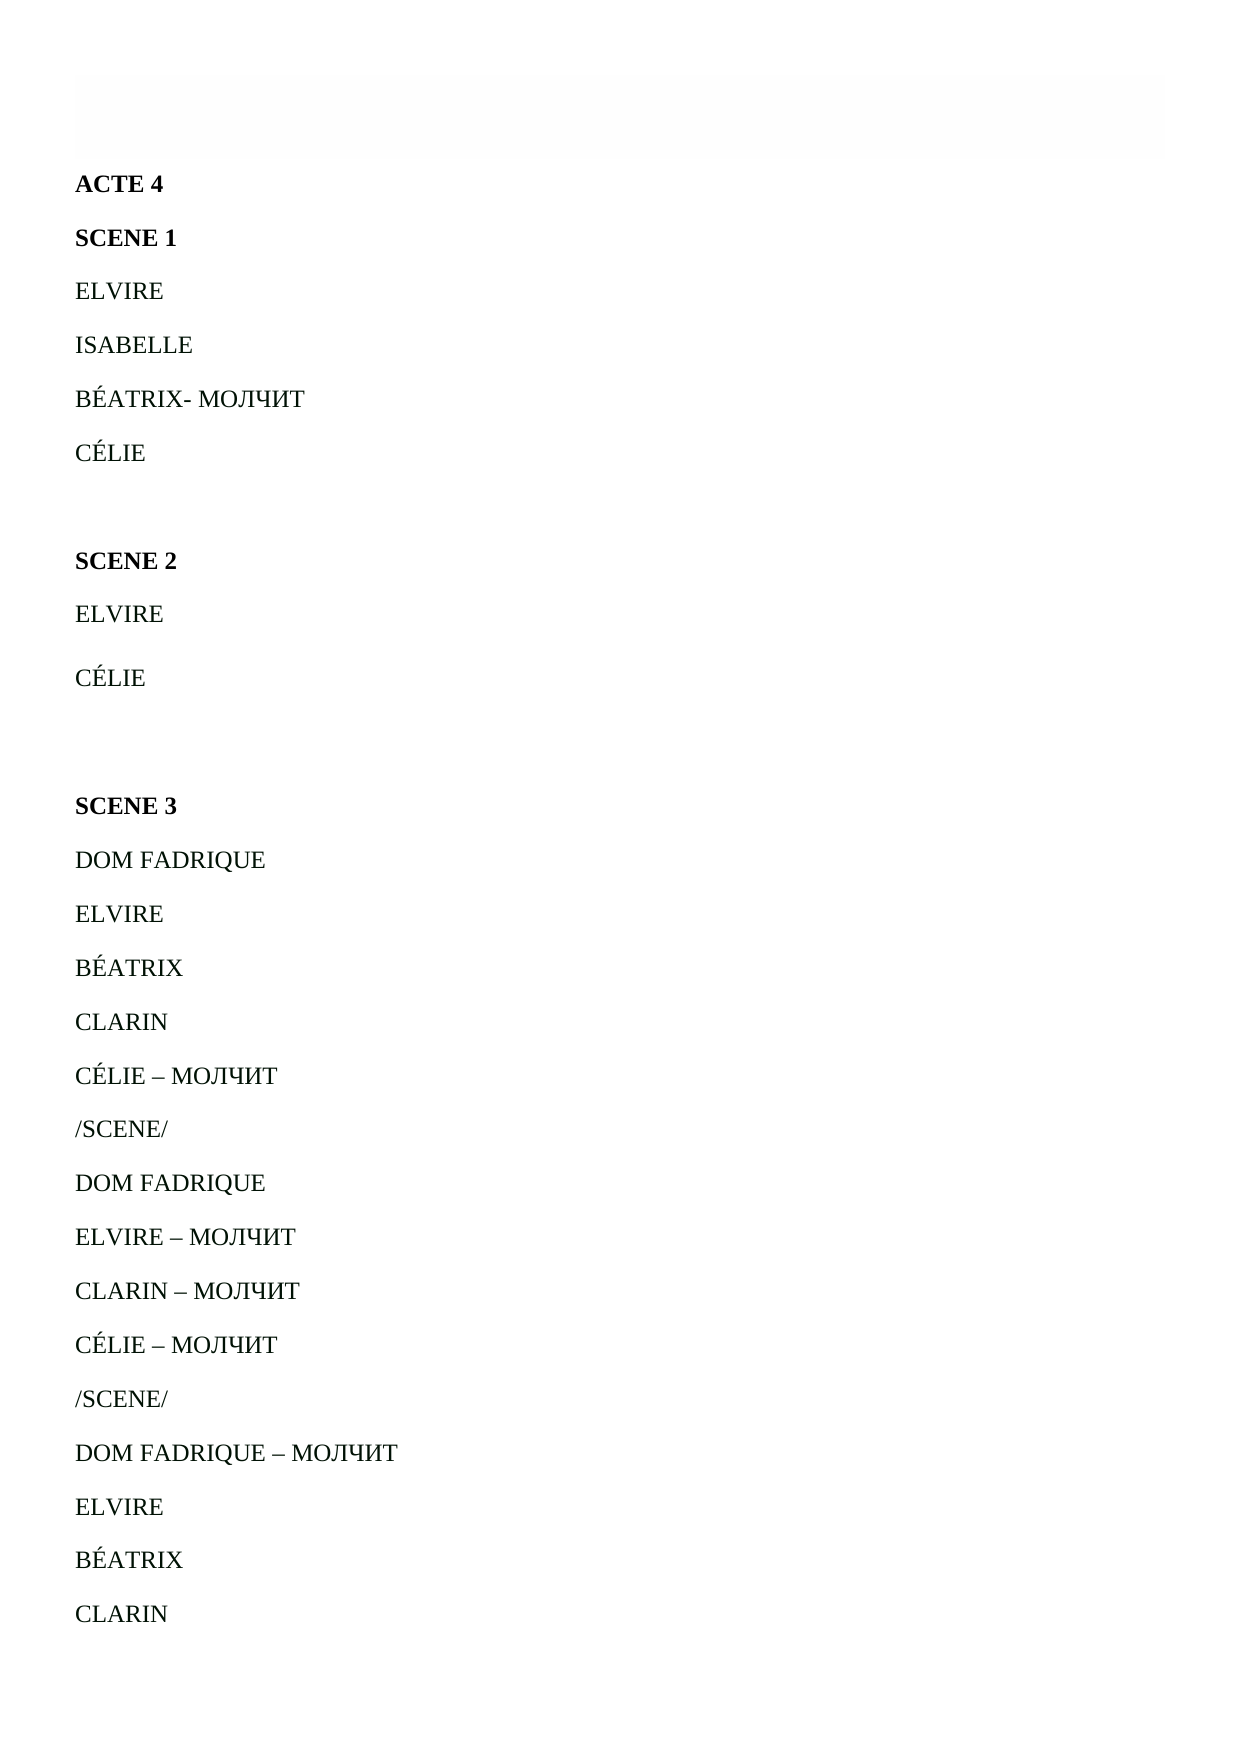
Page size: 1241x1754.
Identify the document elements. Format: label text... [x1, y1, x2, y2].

text SCENE 1 [75, 223, 1165, 251]
text /SCENE/ [75, 1114, 1165, 1143]
text CÉLIE [75, 663, 1165, 692]
text SCENE 3 [75, 791, 1165, 820]
text CÉLIE – МОЛЧИТ [75, 1330, 1165, 1359]
text CÉLIE – МОЛЧИТ [75, 1061, 1165, 1089]
text ELVIRE [75, 1492, 1165, 1520]
text ELVIRE [75, 276, 1165, 305]
text BÉATRIX [75, 953, 1165, 982]
text DOM FADRIQUE – МОЛЧИТ [75, 1438, 1165, 1466]
text CLARIN – МОЛЧИТ [75, 1276, 1165, 1305]
text ISABELLE [75, 330, 1165, 359]
text CLARIN [75, 1007, 1165, 1036]
text DOM FADRIQUE [75, 1168, 1165, 1197]
text ACTE 4 [75, 169, 1165, 197]
text ELVIRE [75, 599, 1165, 628]
text /SCENE/ [75, 1384, 1165, 1413]
text BÉATRIX [75, 1545, 1165, 1574]
text CLARIN [75, 1599, 1165, 1628]
text SCENE 2 [75, 546, 1165, 574]
text BÉATRIX- МОЛЧИТ [75, 384, 1165, 413]
text ELVIRE – МОЛЧИТ [75, 1222, 1165, 1251]
text CÉLIE [75, 438, 1165, 467]
text ELVIRE [75, 899, 1165, 928]
text DOM FADRIQUE [75, 845, 1165, 874]
